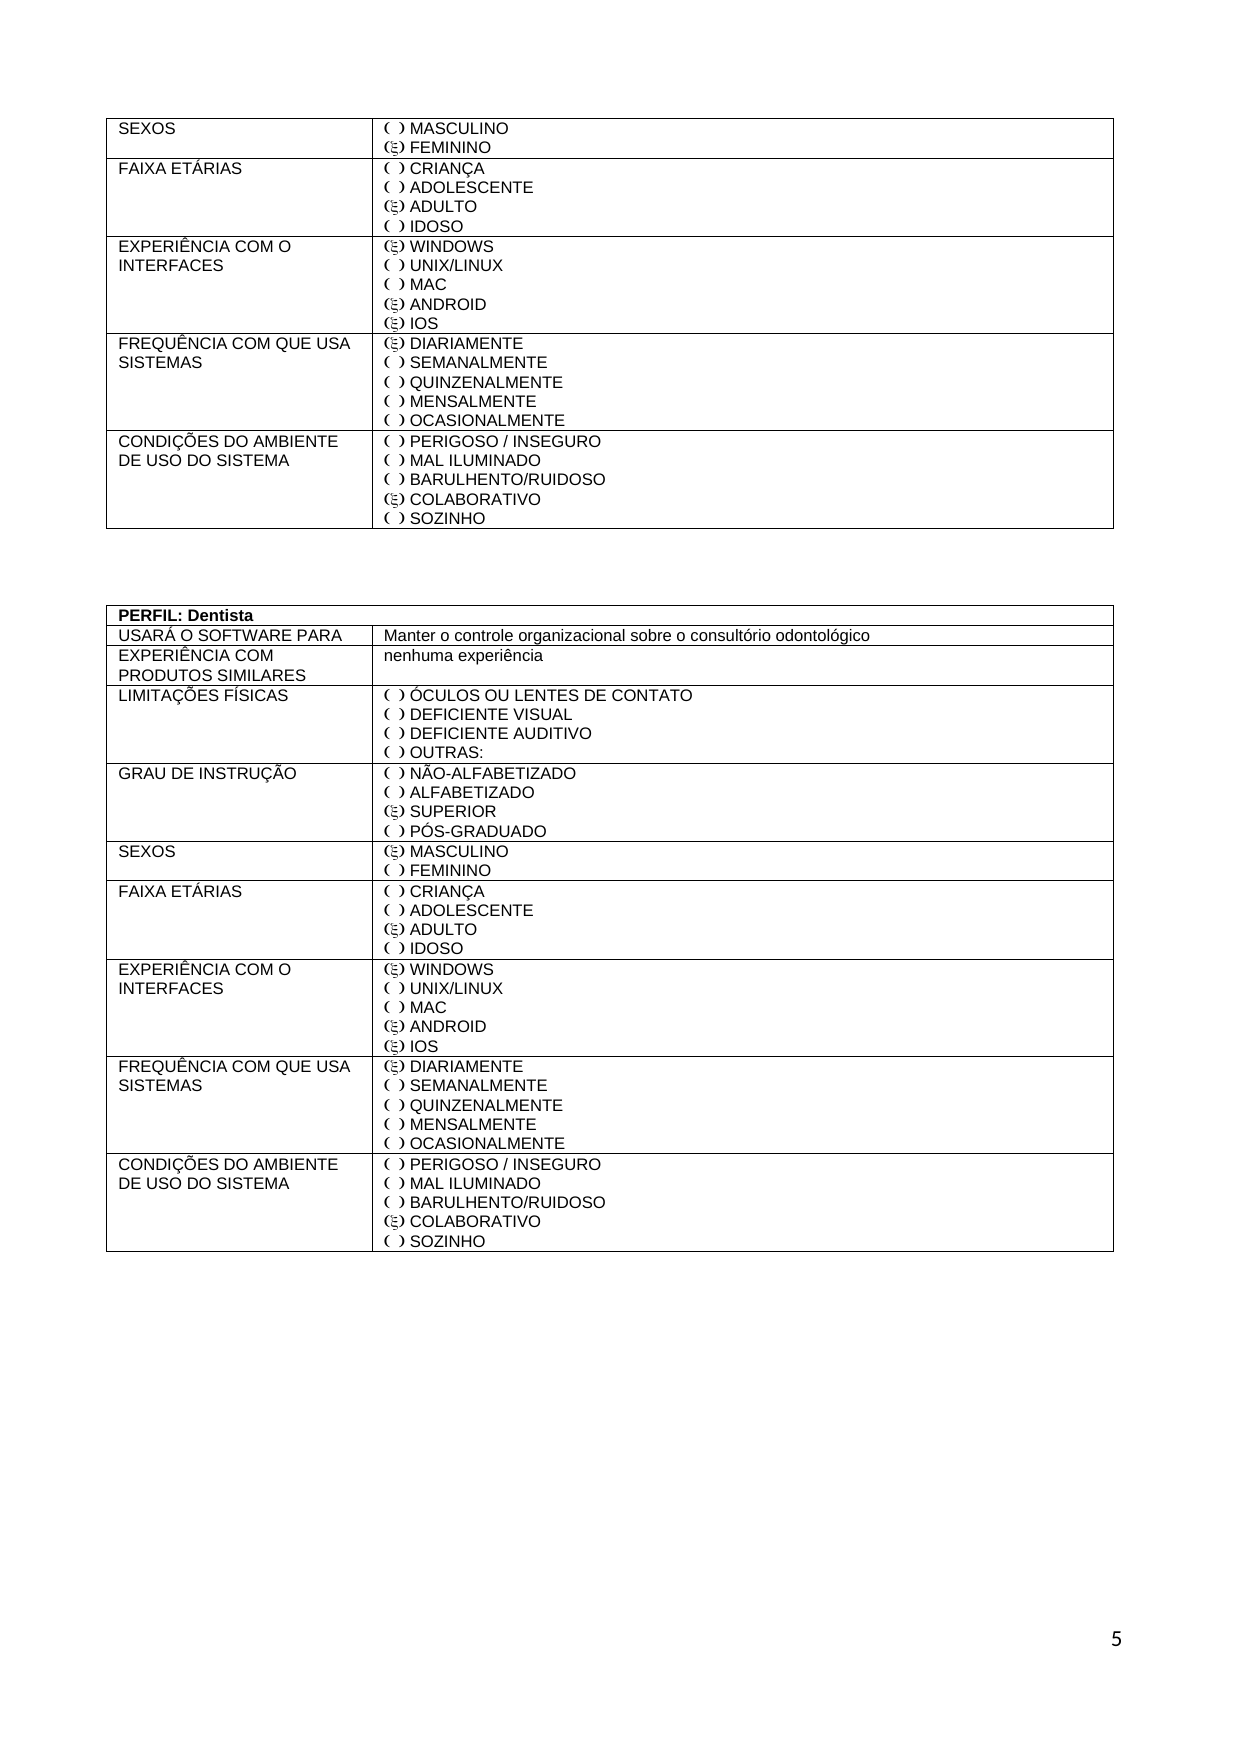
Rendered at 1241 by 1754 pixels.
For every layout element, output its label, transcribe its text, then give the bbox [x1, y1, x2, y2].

table_cell FAIXA ETÁRIAS [107, 159, 372, 236]
table_cell ( ) PERIGOSO / INSEGURO ( ) MAL ILUMINADO ( ) BARULHENTO/RUIDOSO (x) COLABORATIVO ( ) SOZINHO [373, 431, 1113, 528]
table_cell USARÁ O SOFTWARE PARA [107, 626, 372, 645]
table_cell ( ) CRIANÇA ( ) ADOLESCENTE (x) ADULTO ( ) IDOSO [373, 159, 1113, 236]
table_cell FREQUÊNCIA COM QUE USA SISTEMAS [107, 1057, 372, 1153]
table_cell (x) MASCULINO ( ) FEMININO [373, 842, 1113, 880]
table_cell EXPERIÊNCIA COM O INTERFACES [107, 960, 372, 1056]
table_cell ( ) PERIGOSO / INSEGURO ( ) MAL ILUMINADO ( ) BARULHENTO/RUIDOSO (x) COLABORATIVO ( ) SOZINHO [373, 1154, 1113, 1251]
table_cell SEXOS [107, 119, 372, 157]
table_cell nenhuma experiência [373, 646, 1113, 684]
table_cell ( ) CRIANÇA ( ) ADOLESCENTE (x) ADULTO ( ) IDOSO [373, 881, 1113, 958]
table_header PERFIL: Dentista [107, 606, 1113, 625]
table_cell (x) WINDOWS ( ) UNIX/LINUX ( ) MAC (x) ANDROID (x) IOS [373, 237, 1113, 333]
table_cell ( ) ÓCULOS OU LENTES DE CONTATO ( ) DEFICIENTE VISUAL ( ) DEFICIENTE AUDITIVO ( ) OUTRAS: [373, 686, 1113, 763]
table_cell ( ) NÃO-ALFABETIZADO ( ) ALFABETIZADO (x) SUPERIOR ( ) PÓS-GRADUADO [373, 764, 1113, 841]
table_cell (x) DIARIAMENTE ( ) SEMANALMENTE ( ) QUINZENALMENTE ( ) MENSALMENTE ( ) OCASIONALMENTE [373, 1057, 1113, 1153]
table_cell GRAU DE INSTRUÇÃO [107, 764, 372, 841]
table_cell FAIXA ETÁRIAS [107, 881, 372, 958]
table_cell FREQUÊNCIA COM QUE USA SISTEMAS [107, 334, 372, 430]
table_cell EXPERIÊNCIA COM O INTERFACES [107, 237, 372, 333]
table_cell CONDIÇÕES DO AMBIENTE DE USO DO SISTEMA [107, 1154, 372, 1251]
table_cell SEXOS [107, 842, 372, 880]
table_cell LIMITAÇÕES FÍSICAS [107, 686, 372, 763]
table_cell Manter o controle organizacional sobre o consultório odontológico [373, 626, 1113, 645]
table_cell ( ) MASCULINO (x) FEMININO [373, 119, 1113, 157]
table_cell (x) WINDOWS ( ) UNIX/LINUX ( ) MAC (x) ANDROID (x) IOS [373, 960, 1113, 1056]
table_cell EXPERIÊNCIA COM PRODUTOS SIMILARES [107, 646, 372, 684]
table_cell CONDIÇÕES DO AMBIENTE DE USO DO SISTEMA [107, 431, 372, 528]
table_cell (x) DIARIAMENTE ( ) SEMANALMENTE ( ) QUINZENALMENTE ( ) MENSALMENTE ( ) OCASIONALMENTE [373, 334, 1113, 430]
